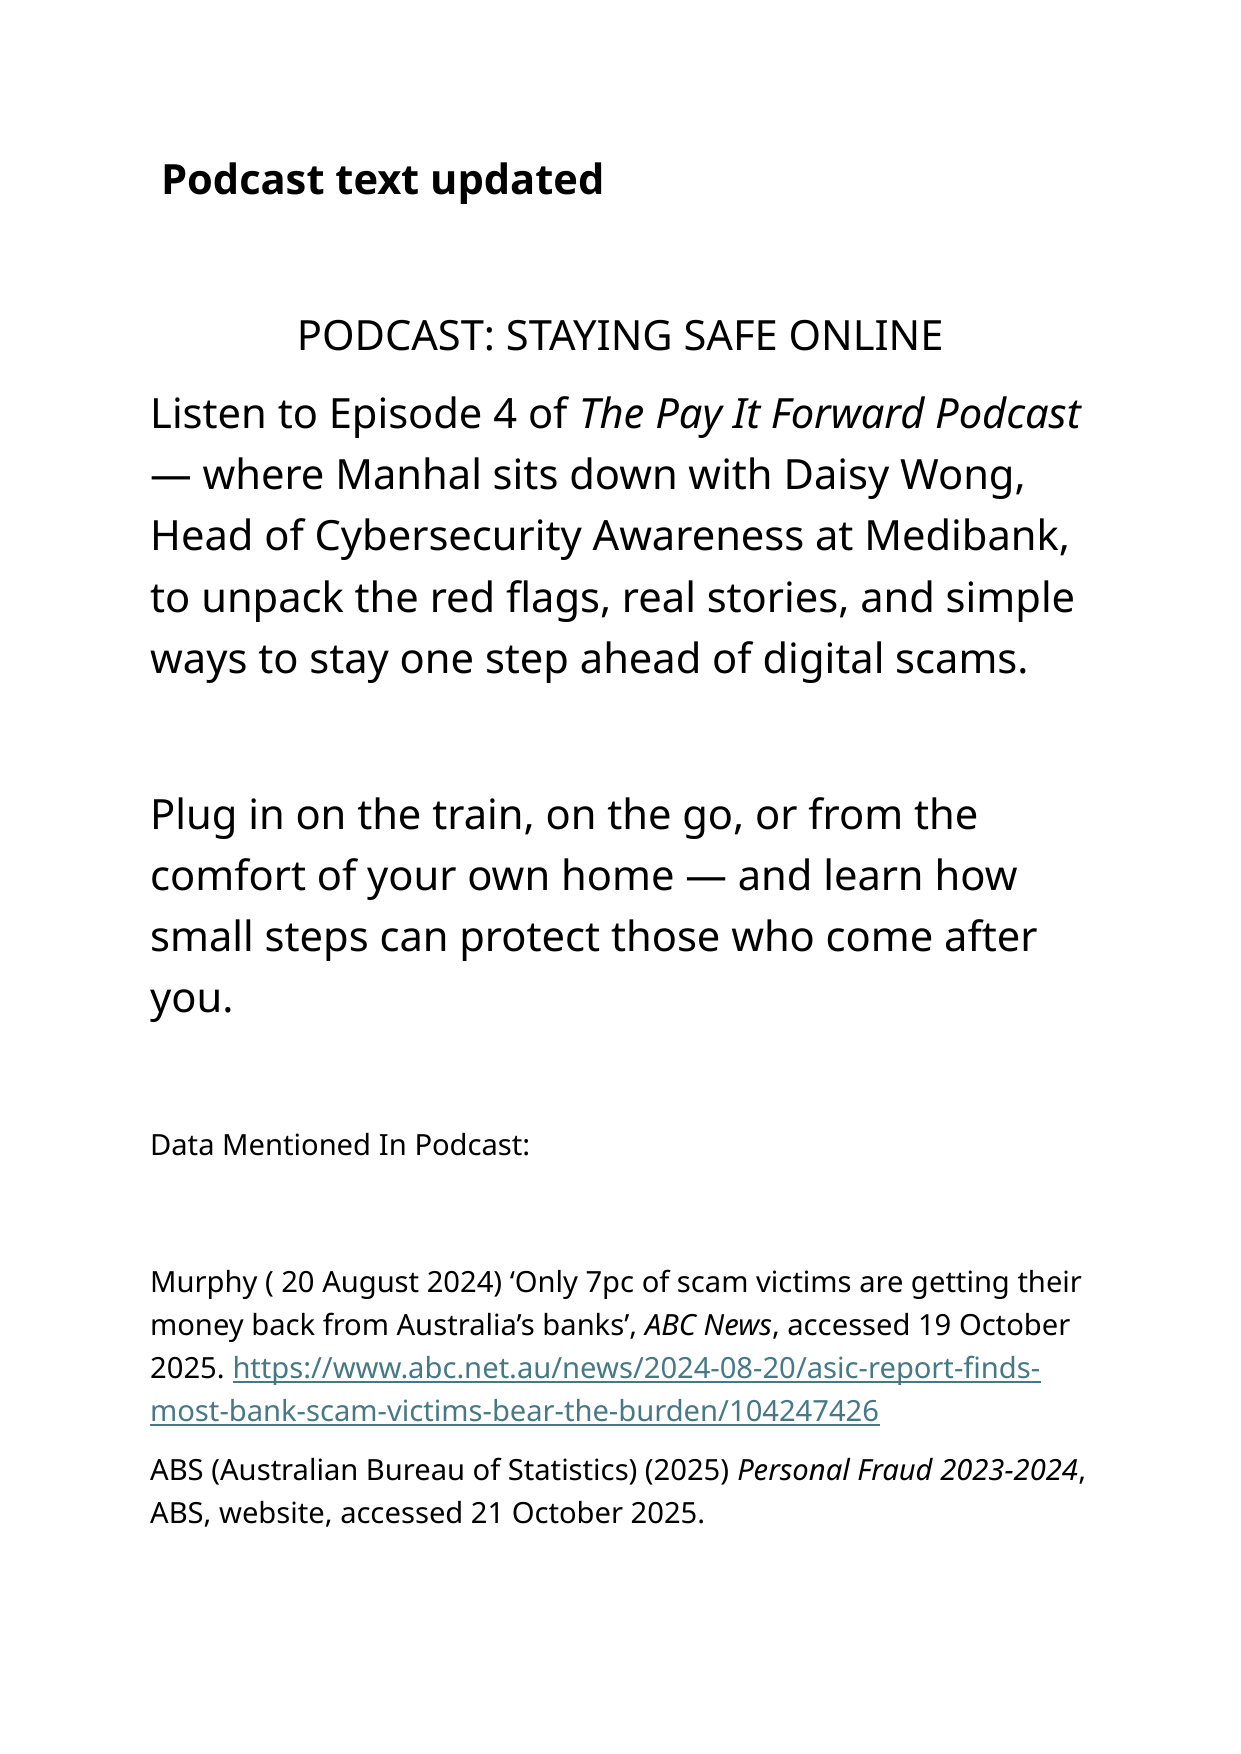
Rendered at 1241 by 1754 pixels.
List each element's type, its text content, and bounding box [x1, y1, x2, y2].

text Podcast text updated [150, 150, 1090, 207]
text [150, 1449, 1090, 1532]
text Murphy ( 20 August 2024) ‘Only 7pc of scam victims are getting their money back from Australia’s banks’, ABC News, accessed 19 October 2025. https://www.abc.net.au/news/2024-08-20/asic-report-finds-most-bank-scam-victims-bear-the-burden/104247426 [150, 1262, 1090, 1430]
text PODCAST: STAYING SAFE ONLINE [150, 306, 1090, 363]
text Data Mentioned In Podcast: [150, 1124, 1090, 1164]
text Plug in on the train, on the go, or from the comfort of your own home — and learn how small steps can protect those who come after you. [150, 784, 1090, 1025]
text Listen to Episode 4 of The Pay It Forward Podcast — where Manhal sits down with Daisy Wong, Head of Cybersecurity Awareness at Medibank, to unpack the red flags, real stories, and simple ways to stay one step ahead of digital scams. [150, 384, 1090, 686]
